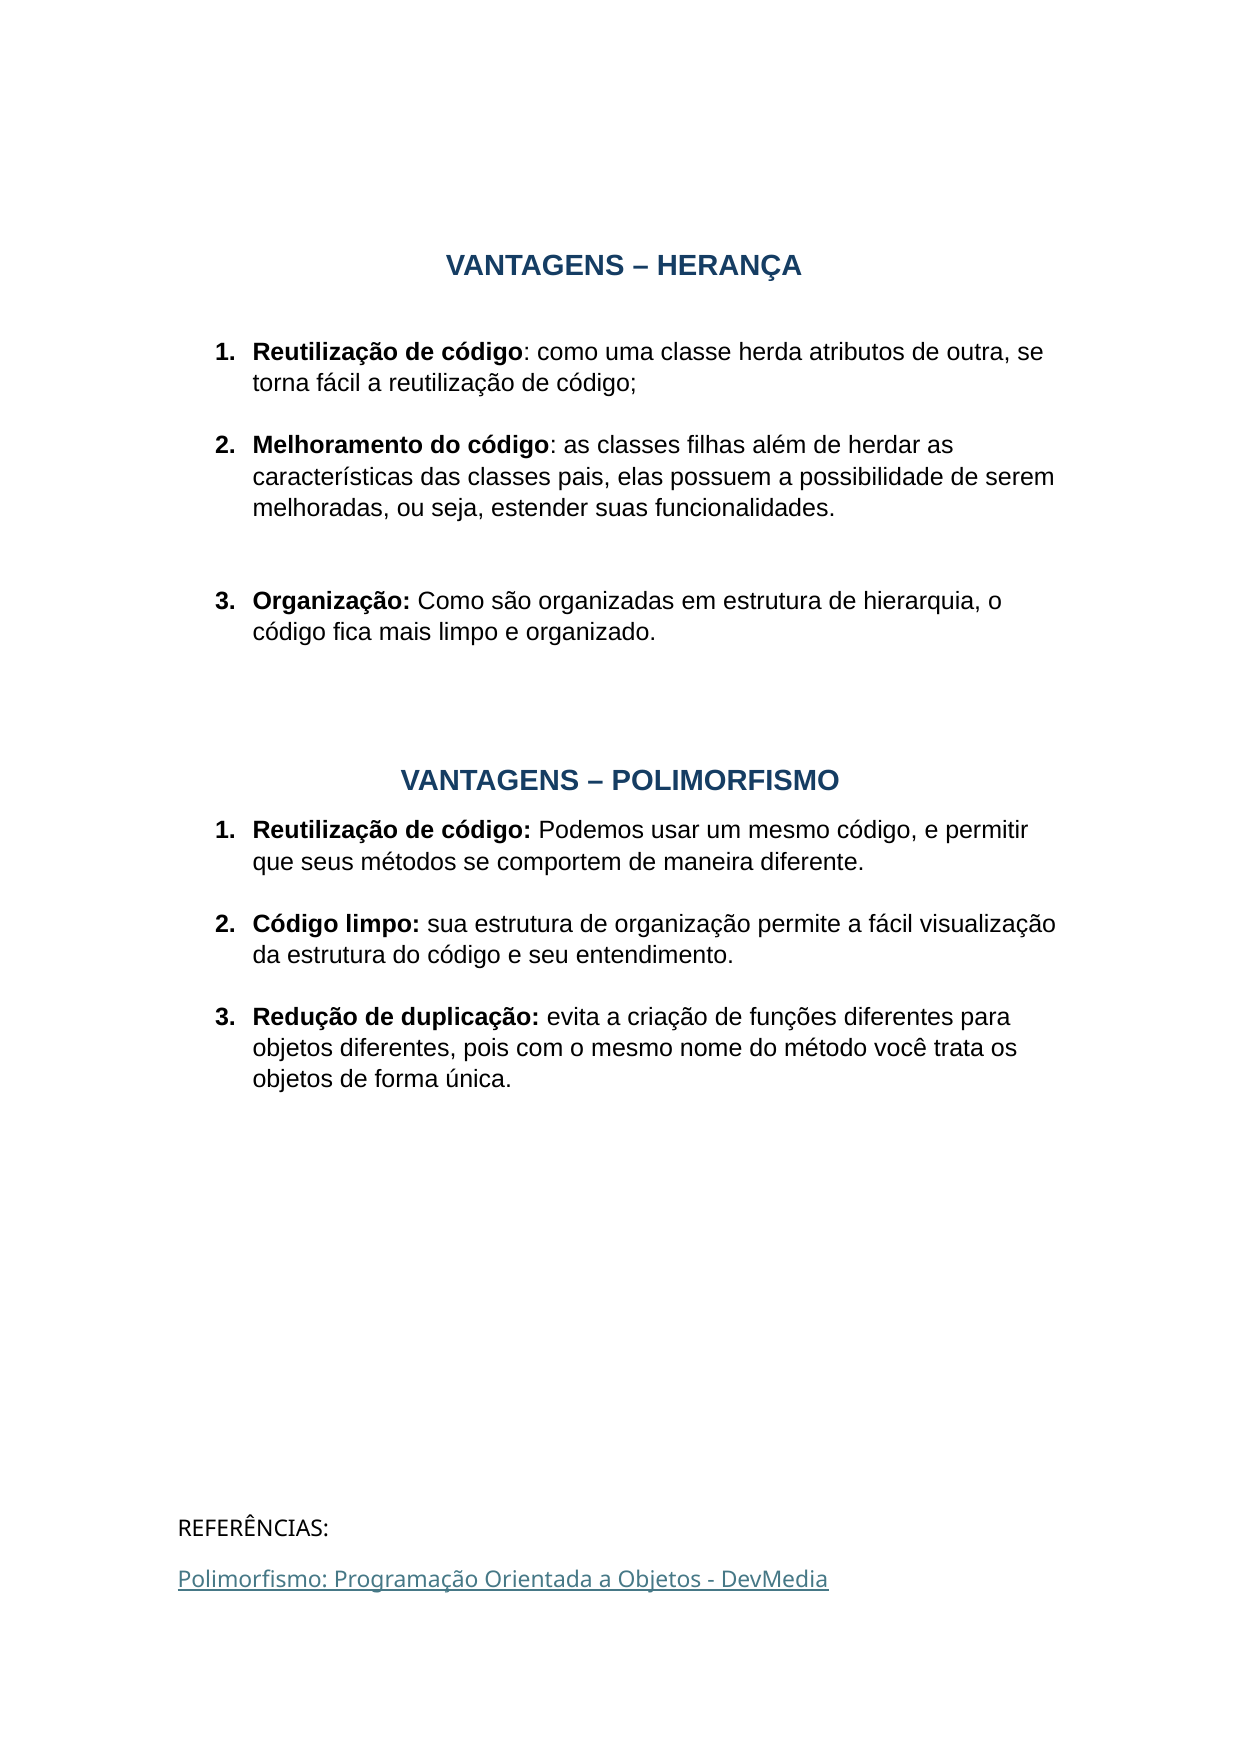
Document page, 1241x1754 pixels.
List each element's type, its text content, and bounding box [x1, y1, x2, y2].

text VANTAGENS – POLIMORFISMO [177, 763, 1063, 796]
text REFERÊNCIAS: [177, 1512, 1063, 1543]
list Melhoramento do código: as classes filhas além de herdar as características das classes pais, elas possuem a possibilidade de serem melhoradas, ou seja, estender suas funcionalidades. [215, 431, 1063, 521]
list Reutilização de código: Podemos usar um mesmo código, e permitir que seus métodos se comportem de maneira diferente. [215, 815, 1063, 875]
list Reutilização de código: como uma classe herda atributos de outra, se torna fácil a reutilização de código; [215, 337, 1063, 397]
list Redução de duplicação: evita a criação de funções diferentes para objetos diferentes, pois com o mesmo nome do método você trata os objetos de forma única. [215, 1002, 1063, 1092]
list Organização: Como são organizadas em estrutura de hierarquia, o código fica mais limpo e organizado. [215, 586, 1063, 646]
text VANTAGENS – HERANÇA [177, 248, 1063, 282]
text Polimorfismo: Programação Orientada a Objetos - DevMedia [177, 1562, 1063, 1594]
list Código limpo: sua estrutura de organização permite a fácil visualização da estrutura do código e seu entendimento. [215, 908, 1063, 968]
